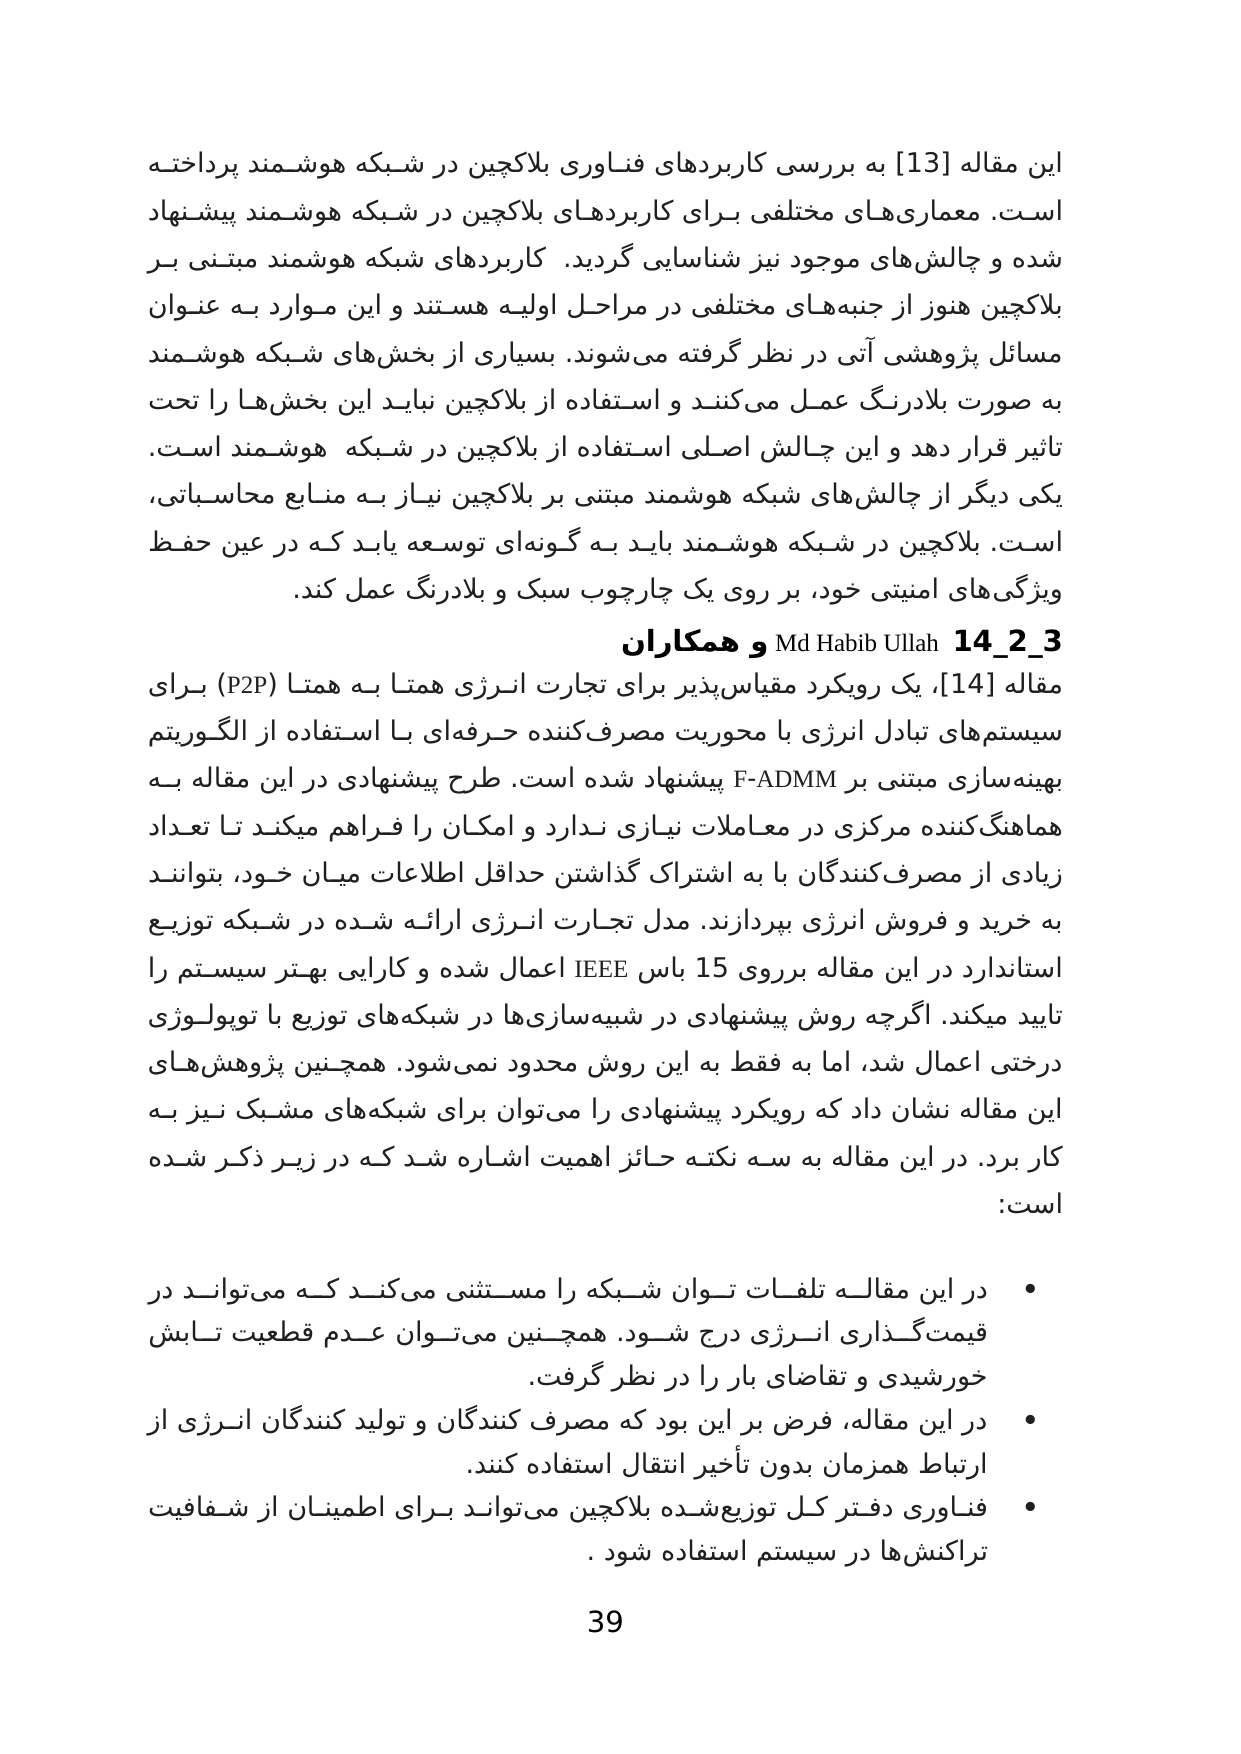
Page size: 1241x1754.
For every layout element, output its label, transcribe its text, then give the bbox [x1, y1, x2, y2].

list در این مقاله تلفات توان شبکه را مستثنی می‌کند که می‌تواند در قیمت‌گذاری انرژی درج شود. همچنین می‌توان عدم قطعیت تابش خورشیدی و تقاضای بار را در نظر گرفت. [148, 1261, 1026, 1392]
subtitle مقاله [14]، یک رویکرد مقیاس‌پذیر برای تجارت انرژی همتا به همتا (P2P) برای سیستم‌های تبادل انرژی با محوریت مصرف‌کننده حرفه‌ای با استفاده از الگوریتم بهینه‌سازی مبتنی بر F-ADMM پیشنهاد شده است. طرح پیشنهادی در این مقاله به هماهنگ‌کننده مرکزی در معاملات نیازی ندارد و امکان را فراهم میکند تا تعداد زیادی از مصرف‌کنندگان با به اشتراک گذاشتن حداقل اطلاعات میان خود، بتوانند به خرید و فروش انرژی بپردازند. مدل تجارت انرژی ارائه شده در شبکه توزیع استاندارد در این مقاله برروی 15 باس IEEE اعمال شده و کارایی بهتر سیستم را تایید میکند. اگرچه روش‌ پیشنهادی در شبیه‌سازی‌ها در شبکه‌های توزیع با توپولوژی درختی اعمال شد، اما به فقط به این روش محدود نمی‌شود. همچنین پژوهش‌های این مقاله نشان داد که رویکرد پیشنهادی را می‌توان برای شبکه‌های مشبک نیز به کار برد. در این مقاله به سه نکته حائز اهمیت اشاره شد که در زیر ذکر شده است: [148, 668, 1063, 1220]
subtitle 3_2_14 Md Habib Ullah و همکاران [148, 625, 1063, 659]
subtitle این مقاله [13] به بررسی کاربردهای فناوری بلاکچین در شبکه هوشمند پرداخته است. معماری‌های مختلفی برای کاربردهای بلاکچین در شبکه هوشمند پیشنهاد شده و چالش‌های موجود نیز شناسایی گردید. کاربردهای شبکه هوشمند مبتنی بر بلاکچین هنوز از جنبه‌های مختلفی در مراحل اولیه هستند و این موارد به عنوان مسائل پژوهشی آتی در نظر گرفته می‌شوند. بسیاری از بخش‌های شبکه هوشمند به صورت بلادرنگ عمل می‌کنند و استفاده از بلاکچین نباید این بخش‌ها را تحت تاثیر قرار دهد و این چالش اصلی استفاده از بلاکچین در شبکه هوشمند است. یکی دیگر از چالش‌های شبکه هوشمند مبتنی بر بلاکچین نیاز به منابع محاسباتی، است. بلاکچین در شبکه هوشمند باید به گونه‌ای توسعه یابد که در عین حفظ ویژگی‌های امنیتی خود، بر روی یک چارچوب سبک و بلادرنگ عمل کند. [148, 148, 1063, 605]
list فناوری دفتر کل توزیع‌شده بلاکچین می‌تواند برای اطمینان از شفافیت تراکنش‌ها در سیستم استفاده شود . [148, 1479, 1026, 1567]
list در این مقاله، فرض بر این بود که مصرف کنندگان و تولید کنندگان انرژی از ارتباط همزمان بدون تأخیر انتقال استفاده کنند. [148, 1392, 1026, 1479]
